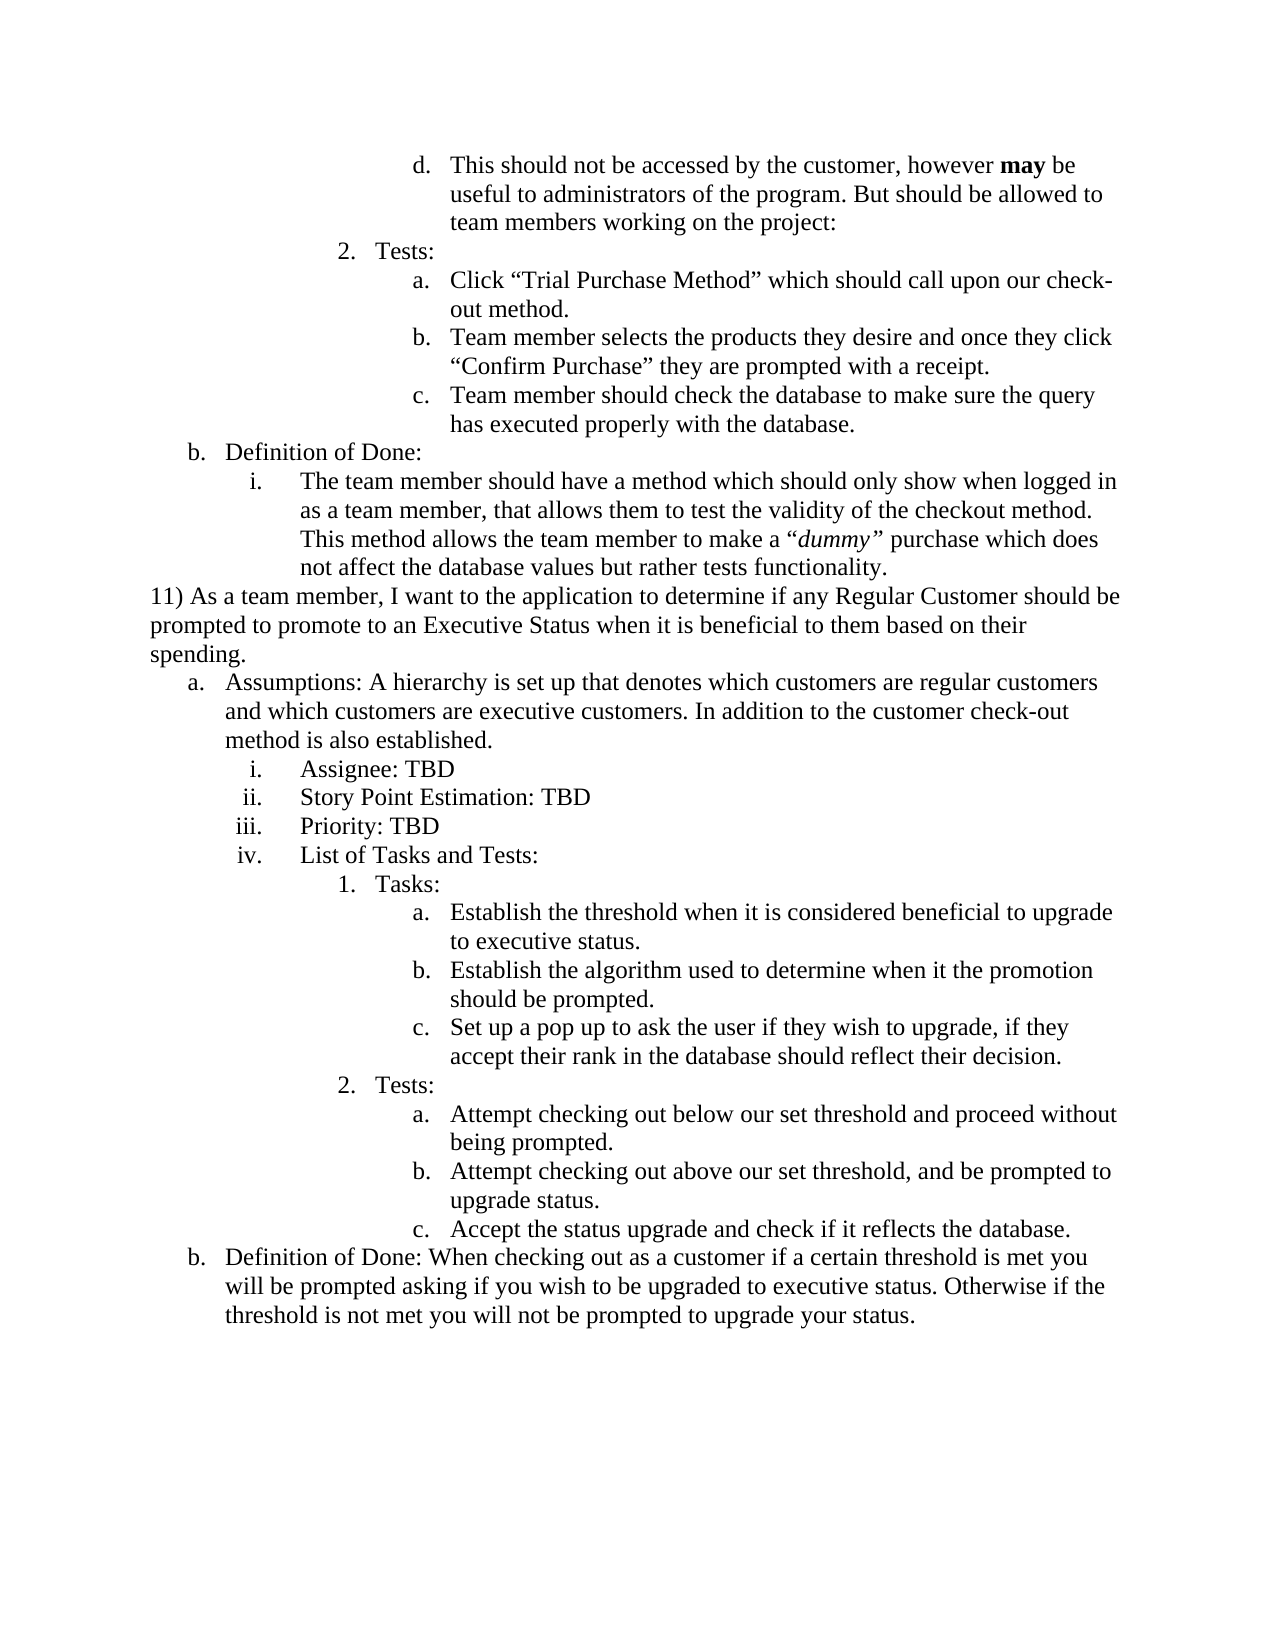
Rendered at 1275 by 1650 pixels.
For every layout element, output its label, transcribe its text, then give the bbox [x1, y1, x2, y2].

list Priority: TBD [262, 811, 1125, 840]
list Definition of Done: [187, 437, 1125, 466]
list Team member selects the products they desire and once they click “Confirm Purchase” they are prompted with a receipt. [412, 322, 1125, 380]
list Tasks: [337, 869, 1125, 897]
list The team member should have a method which should only show when logged in as a team member, that allows them to test the validity of the checkout method. This method allows the team member to make a “dummy” purchase which does not affect the database values but rather tests functionality. [262, 466, 1125, 581]
list Tests: [337, 1070, 1125, 1099]
text 11) As a team member, I want to the application to determine if any Regular Customer should be prompted to promote to an Executive Status when it is beneficial to them based on their spending. [150, 581, 1125, 667]
list Establish the algorithm used to determine when it the promotion should be prompted. [412, 955, 1125, 1012]
list Attempt checking out below our set threshold and proceed without being prompted. [412, 1099, 1125, 1156]
list Definition of Done: When checking out as a customer if a certain threshold is met you will be prompted asking if you wish to be upgraded to executive status. Otherwise if the threshold is not met you will not be prompted to upgrade your status. [187, 1242, 1125, 1329]
list Establish the threshold when it is considered beneficial to upgrade to executive status. [412, 897, 1125, 955]
list List of Tasks and Tests: [262, 840, 1125, 869]
list This should not be accessed by the customer, however may be useful to administrators of the program. But should be allowed to team members working on the project: [412, 150, 1125, 236]
list Story Point Estimation: TBD [262, 782, 1125, 811]
list Assignee: TBD [262, 754, 1125, 782]
list Team member should check the database to make sure the query has executed properly with the database. [412, 380, 1125, 437]
list Click “Trial Purchase Method” which should call upon our check-out method. [412, 265, 1125, 322]
list Assumptions: A hierarchy is set up that denotes which customers are regular customers and which customers are executive customers. In addition to the customer check-out method is also established. [187, 667, 1125, 754]
list Attempt checking out above our set threshold, and be prompted to upgrade status. [412, 1156, 1125, 1214]
list Set up a pop up to ask the user if they wish to upgrade, if they accept their rank in the database should reflect their decision. [412, 1012, 1125, 1070]
list Tests: [337, 236, 1125, 265]
list Accept the status upgrade and check if it reflects the database. [412, 1214, 1125, 1242]
